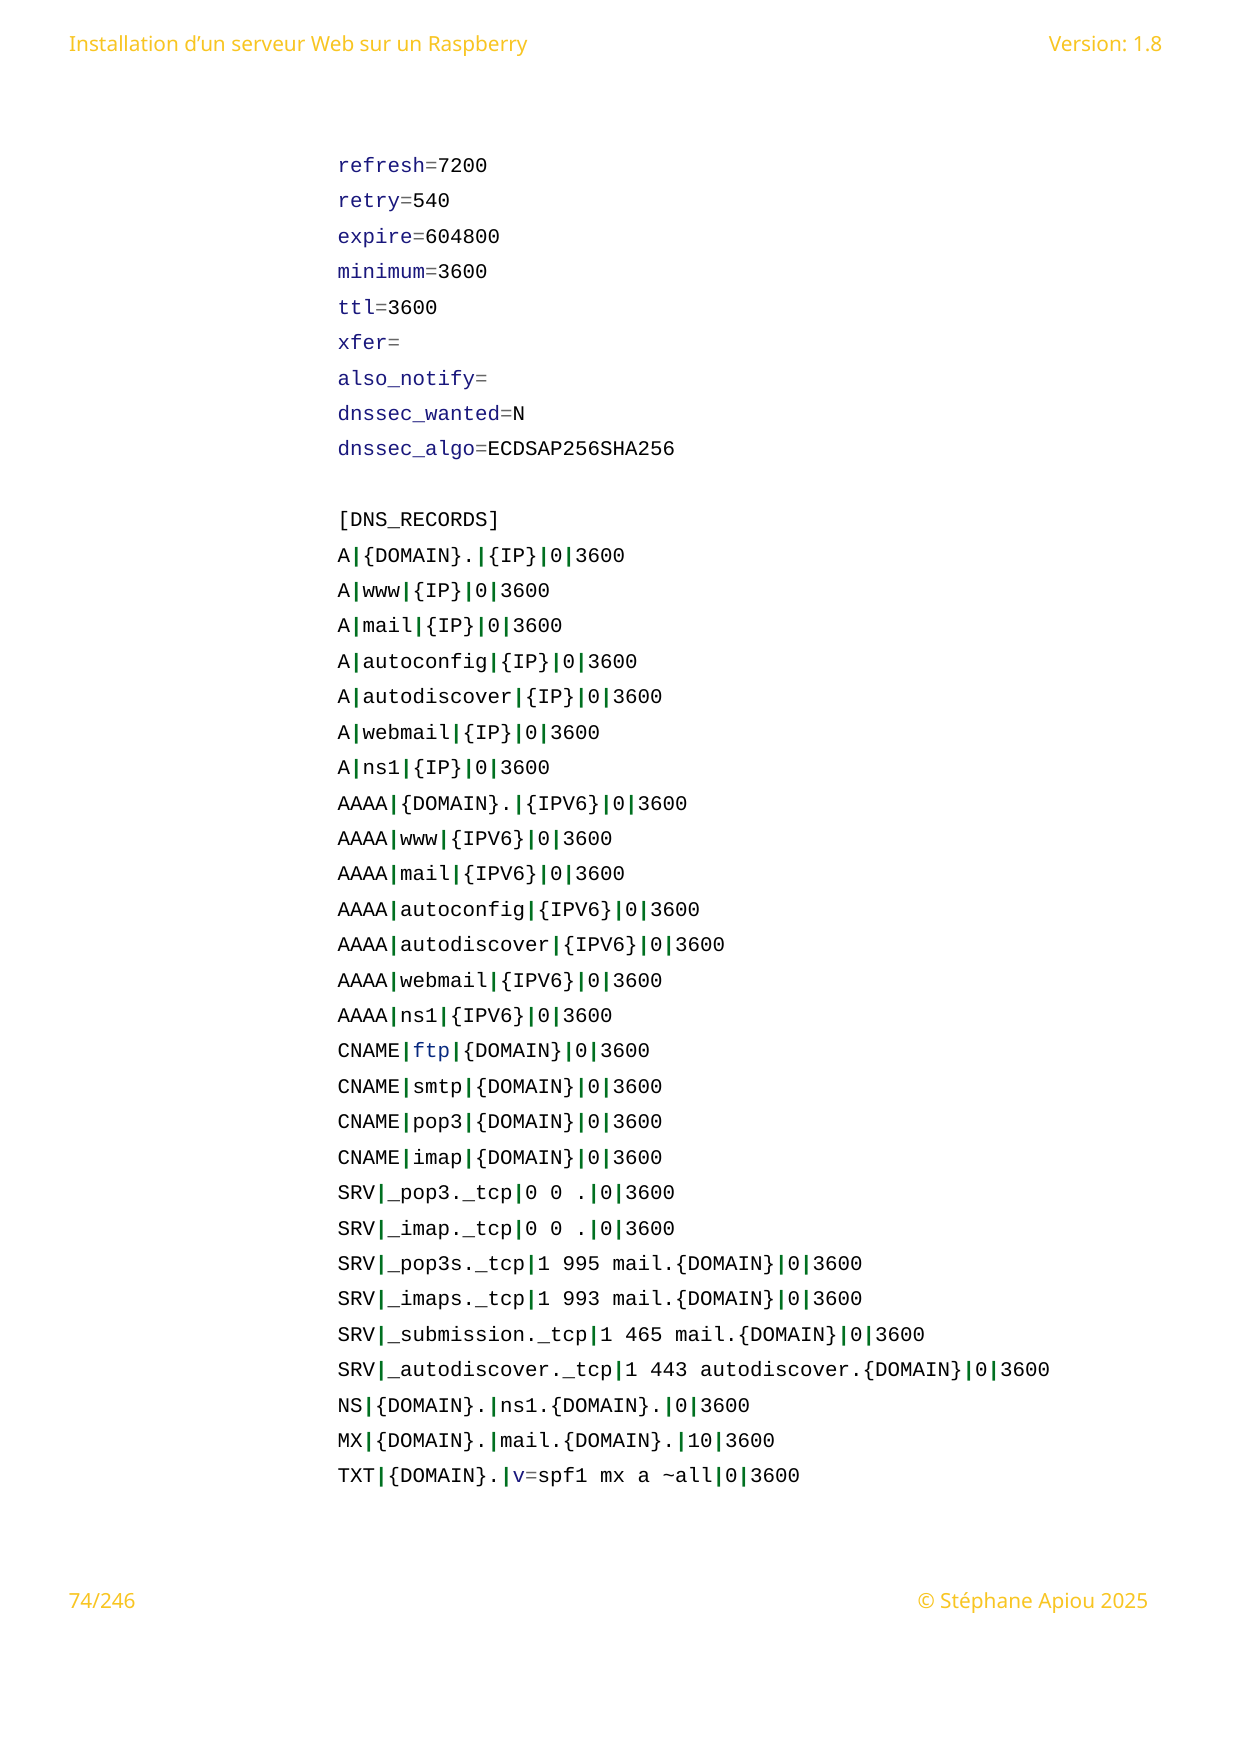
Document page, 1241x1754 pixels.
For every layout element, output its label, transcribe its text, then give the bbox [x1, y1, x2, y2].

list xfer= [337, 332, 1090, 356]
list SRV|_pop3._tcp|0 0 .|0|3600 [337, 1182, 1090, 1206]
list AAAA|{DOMAIN}.|{IPV6}|0|3600 [337, 793, 1090, 816]
list TXT|{DOMAIN}.|v=spf1 mx a ~all|0|3600 [337, 1466, 1090, 1489]
list A|webmail|{IP}|0|3600 [337, 722, 1090, 745]
list NS|{DOMAIN}.|ns1.{DOMAIN}.|0|3600 [337, 1395, 1090, 1418]
list A|www|{IP}|0|3600 [337, 580, 1090, 604]
list SRV|_imap._tcp|0 0 .|0|3600 [337, 1218, 1090, 1241]
list SRV|_autodiscover._tcp|1 443 autodiscover.{DOMAIN}|0|3600 [337, 1359, 1090, 1383]
list MX|{DOMAIN}.|mail.{DOMAIN}.|10|3600 [337, 1430, 1090, 1454]
list A|{DOMAIN}.|{IP}|0|3600 [337, 545, 1090, 568]
list CNAME|pop3|{DOMAIN}|0|3600 [337, 1111, 1090, 1135]
list SRV|_imaps._tcp|1 993 mail.{DOMAIN}|0|3600 [337, 1288, 1090, 1312]
list ttl=3600 [337, 297, 1090, 320]
list retry=540 [337, 191, 1090, 214]
list expire=604800 [337, 226, 1090, 249]
list dnssec_algo=ECDSAP256SHA256 [337, 438, 1090, 462]
list [DNS_RECORDS] [337, 509, 1090, 533]
list CNAME|smtp|{DOMAIN}|0|3600 [337, 1076, 1090, 1099]
list AAAA|autodiscover|{IPV6}|0|3600 [337, 934, 1090, 958]
list A|mail|{IP}|0|3600 [337, 616, 1090, 639]
list AAAA|autoconfig|{IPV6}|0|3600 [337, 899, 1090, 922]
list refresh=7200 [337, 155, 1090, 179]
list AAAA|ns1|{IPV6}|0|3600 [337, 1005, 1090, 1029]
list A|autodiscover|{IP}|0|3600 [337, 686, 1090, 710]
list also_notify= [337, 368, 1090, 391]
list SRV|_submission._tcp|1 465 mail.{DOMAIN}|0|3600 [337, 1324, 1090, 1347]
list AAAA|mail|{IPV6}|0|3600 [337, 863, 1090, 887]
list A|autoconfig|{IP}|0|3600 [337, 651, 1090, 674]
list AAAA|www|{IPV6}|0|3600 [337, 828, 1090, 852]
list SRV|_pop3s._tcp|1 995 mail.{DOMAIN}|0|3600 [337, 1253, 1090, 1277]
list CNAME|ftp|{DOMAIN}|0|3600 [337, 1041, 1090, 1064]
list A|ns1|{IP}|0|3600 [337, 757, 1090, 781]
list AAAA|webmail|{IPV6}|0|3600 [337, 970, 1090, 993]
list CNAME|imap|{DOMAIN}|0|3600 [337, 1147, 1090, 1170]
list dnssec_wanted=N [337, 403, 1090, 427]
list minimum=3600 [337, 261, 1090, 285]
